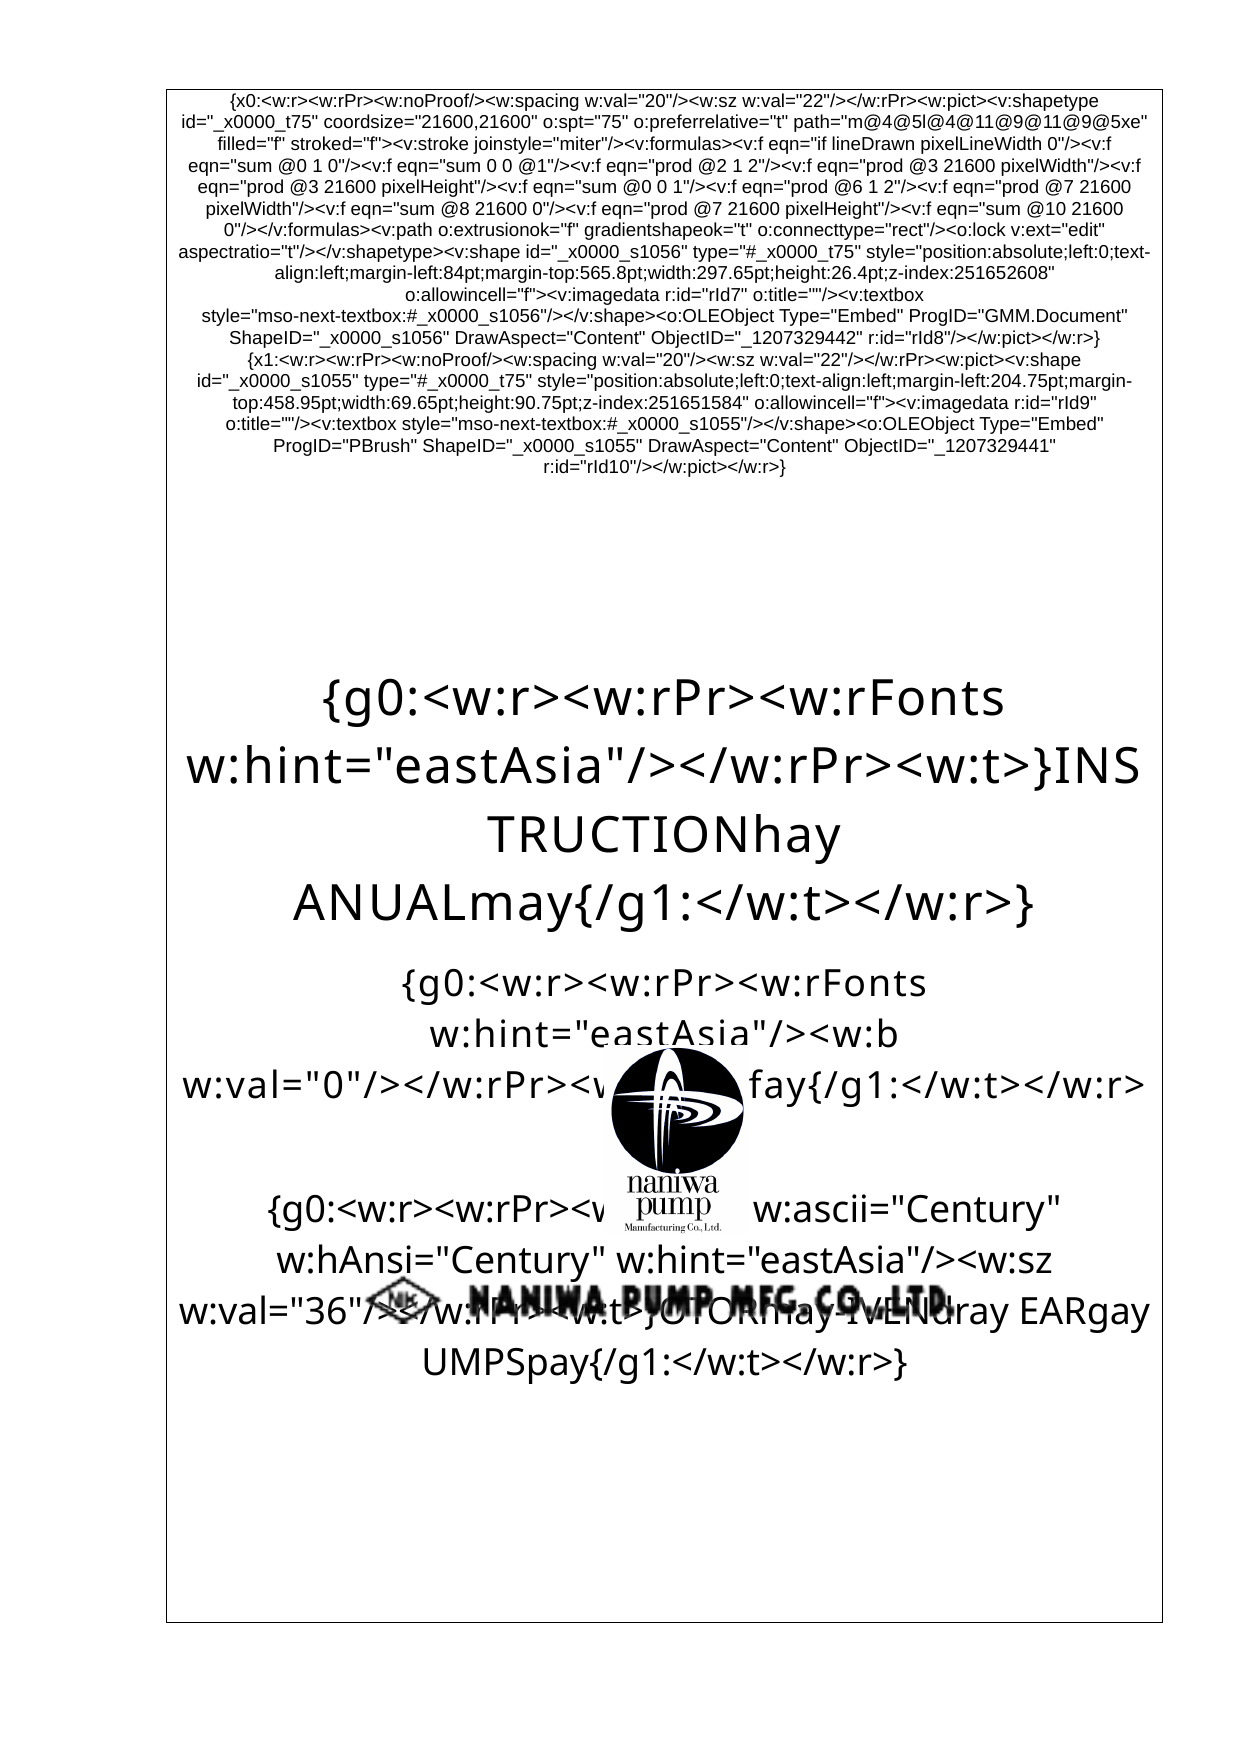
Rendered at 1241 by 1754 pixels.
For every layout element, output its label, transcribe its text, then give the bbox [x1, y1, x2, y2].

picture [603, 1045, 749, 1235]
table_header {x0:<w:r><w:rPr><w:noProof/><w:spacing w:val="20"/><w:sz w:val="22"/></w:rPr><w:pict><v:shapetype id="_x0000_t75" coordsize="21600,21600" o:spt="75" o:preferrelative="t" path="m@4@5l@4@11@9@11@9@5xe" filled="f" stroked="f"><v:stroke joinstyle="miter"/><v:formulas><v:f eqn="if lineDrawn pixelLineWidth 0"/><v:f eqn="sum @0 1 0"/><v:f eqn="sum 0 0 @1"/><v:f eqn="prod @2 1 2"/><v:f eqn="prod @3 21600 pixelWidth"/><v:f eqn="prod @3 21600 pixelHeight"/><v:f eqn="sum @0 0 1"/><v:f eqn="prod @6 1 2"/><v:f eqn="prod @7 21600 pixelWidth"/><v:f eqn="sum @8 21600 0"/><v:f eqn="prod @7 21600 pixelHeight"/><v:f eqn="sum @10 21600 0"/></v:formulas><v:path o:extrusionok="f" gradientshapeok="t" o:connecttype="rect"/><o:lock v:ext="edit" aspectratio="t"/></v:shapetype><v:shape id="_x0000_s1056" type="#_x0000_t75" style="position:absolute;left:0;text-align:left;margin-left:84pt;margin-top:565.8pt;width:297.65pt;height:26.4pt;z-index:251652608" o:allowincell="f"><v:imagedata r:id="rId7" o:title=""/><v:textbox style="mso-next-textbox:#_x0000_s1056"/></v:shape><o:OLEObject Type="Embed" ProgID="GMM.Document" ShapeID="_x0000_s1056" DrawAspect="Content" ObjectID="_1207329442" r:id="rId8"/></w:pict></w:r>}{x1:<w:r><w:rPr><w:noProof/><w:spacing w:val="20"/><w:sz w:val="22"/></w:rPr><w:pict><v:shape id="_x0000_s1055" type="#_x0000_t75" style="position:absolute;left:0;text-align:left;margin-left:204.75pt;margin-top:458.95pt;width:69.65pt;height:90.75pt;z-index:251651584" o:allowincell="f"><v:imagedata r:id="rId9" o:title=""/><v:textbox style="mso-next-textbox:#_x0000_s1055"/></v:shape><o:OLEObject Type="Embed" ProgID="PBrush" ShapeID="_x0000_s1055" DrawAspect="Content" ObjectID="_1207329441" r:id="rId10"/></w:pict></w:r>} {g0:<w:r><w:rPr><w:rFonts w:hint="eastAsia"/></w:rPr><w:t>}INSTRUCTIONhay ANUALmay{/g1:</w:t></w:r>} {g0:<w:r><w:rPr><w:rFonts w:hint="eastAsia"/><w:b w:val="0"/></w:rPr><w:t>}ORfay{/g1:</w:t></w:r>} {g0:<w:r><w:rPr><w:rFonts w:ascii="Century" w:hAnsi="Century" w:hint="eastAsia"/><w:sz w:val="36"/></w:rPr><w:t>}OTORmay-IVENdray EARgay UMPSpay{/g1:</w:t></w:r>} {g0:<w:r><w:rPr><w:rFonts w:hint="eastAsia"/><w:spacing w:val="20"/><w:sz w:val="22"/></w:rPr><w:t>}AUXhay. Olay UMPpay{/g1:</w:t></w:r>} {g0:<w:r><w:rPr><w:rFonts w:hint="eastAsia"/><w:spacing w:val="20"/><w:sz w:val="22"/></w:rPr><w:t>}ITEMhay Onay.：11gay-12/gay02{/g1:</w:t></w:r>} [167, 90, 1162, 1622]
